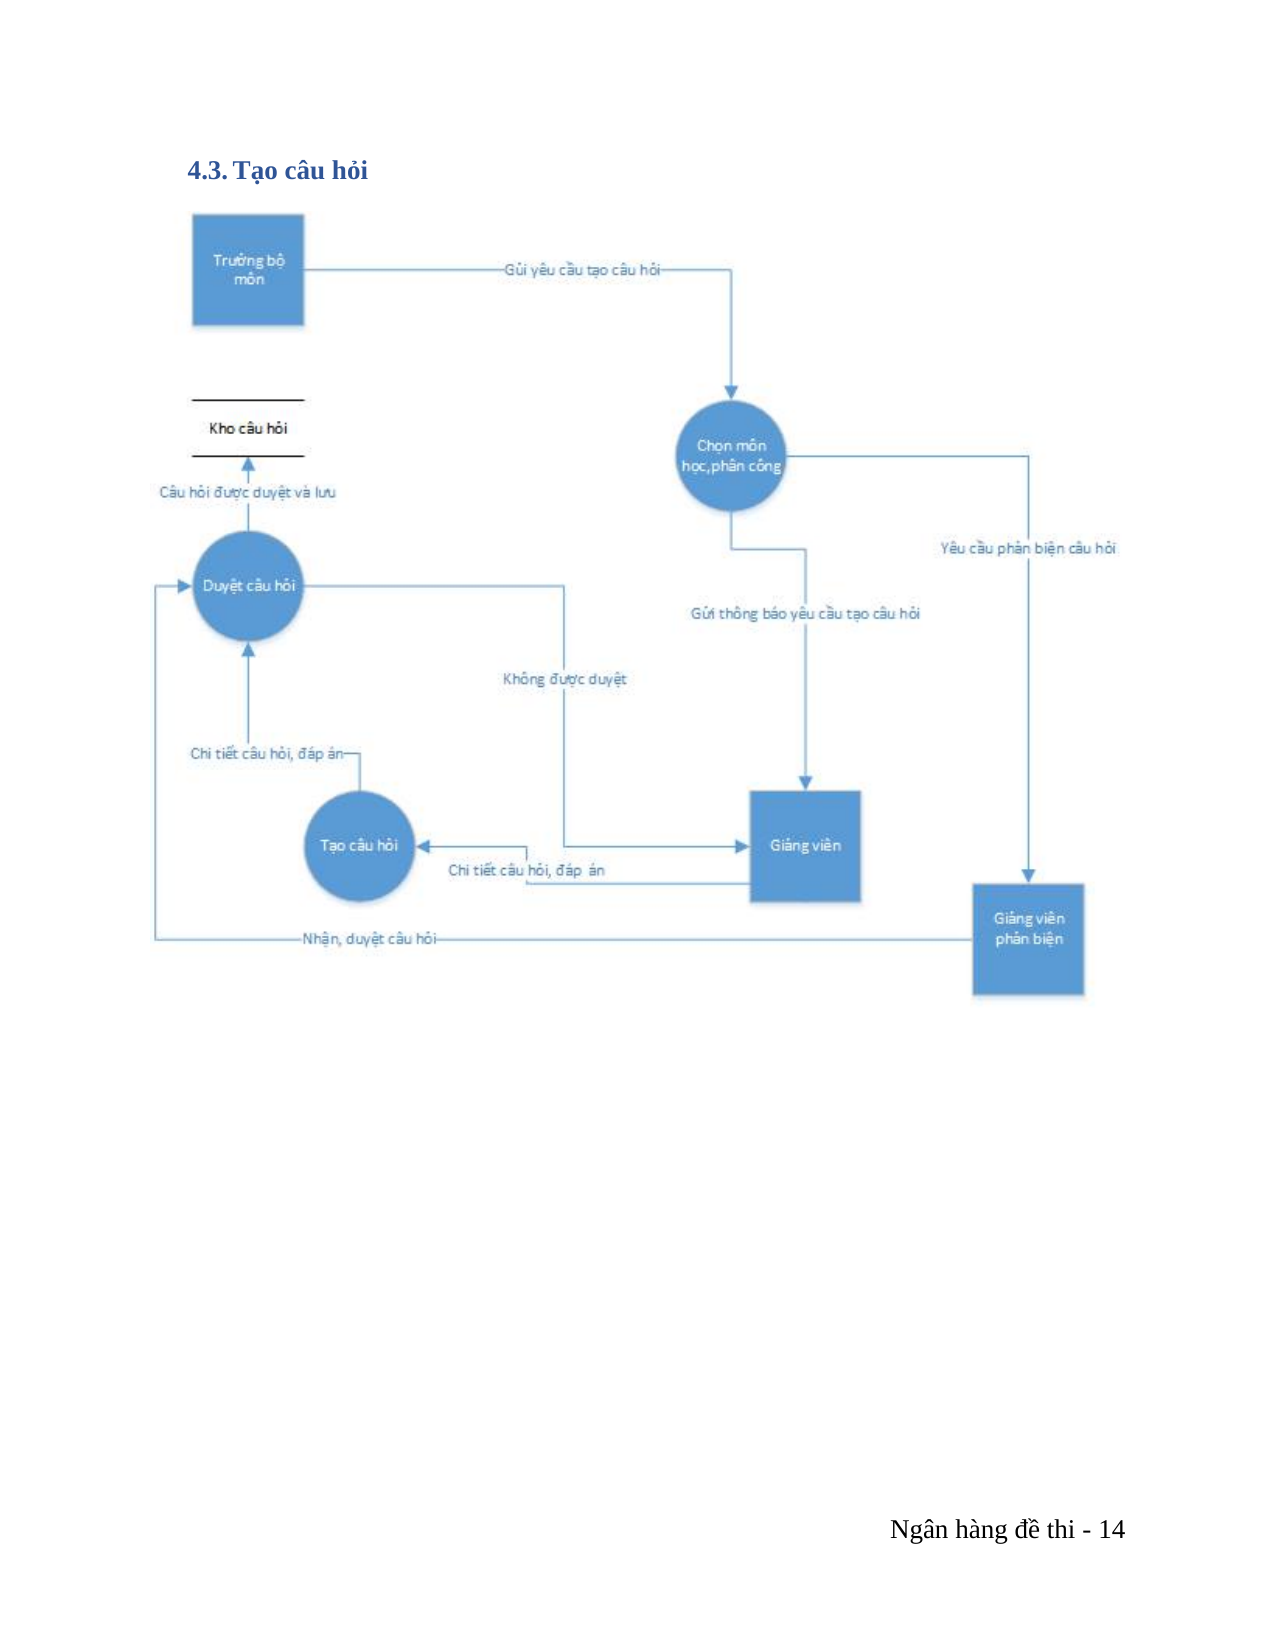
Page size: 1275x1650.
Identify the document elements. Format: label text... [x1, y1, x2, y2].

picture [150, 211, 1125, 1008]
subtitle Tạo câu hỏi [187, 154, 1125, 185]
